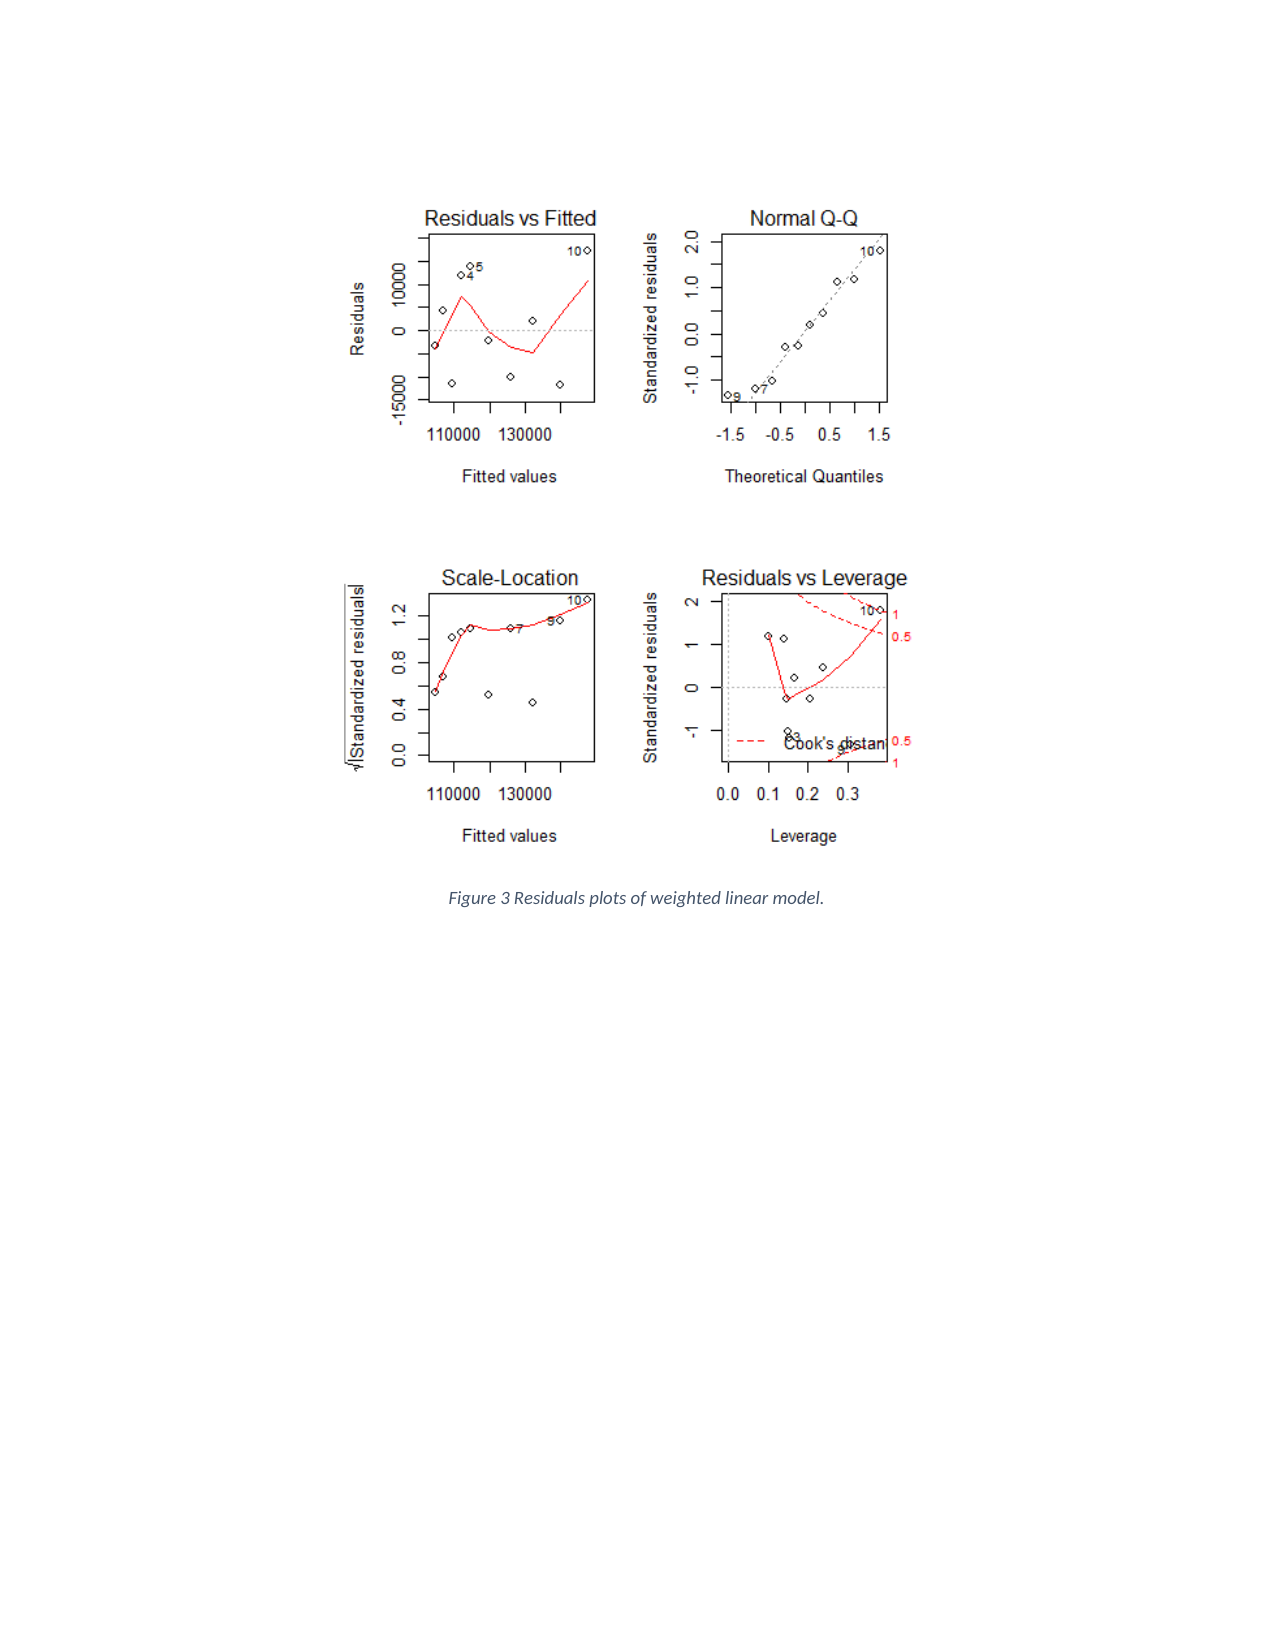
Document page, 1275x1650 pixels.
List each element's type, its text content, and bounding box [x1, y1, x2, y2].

picture [344, 150, 931, 868]
